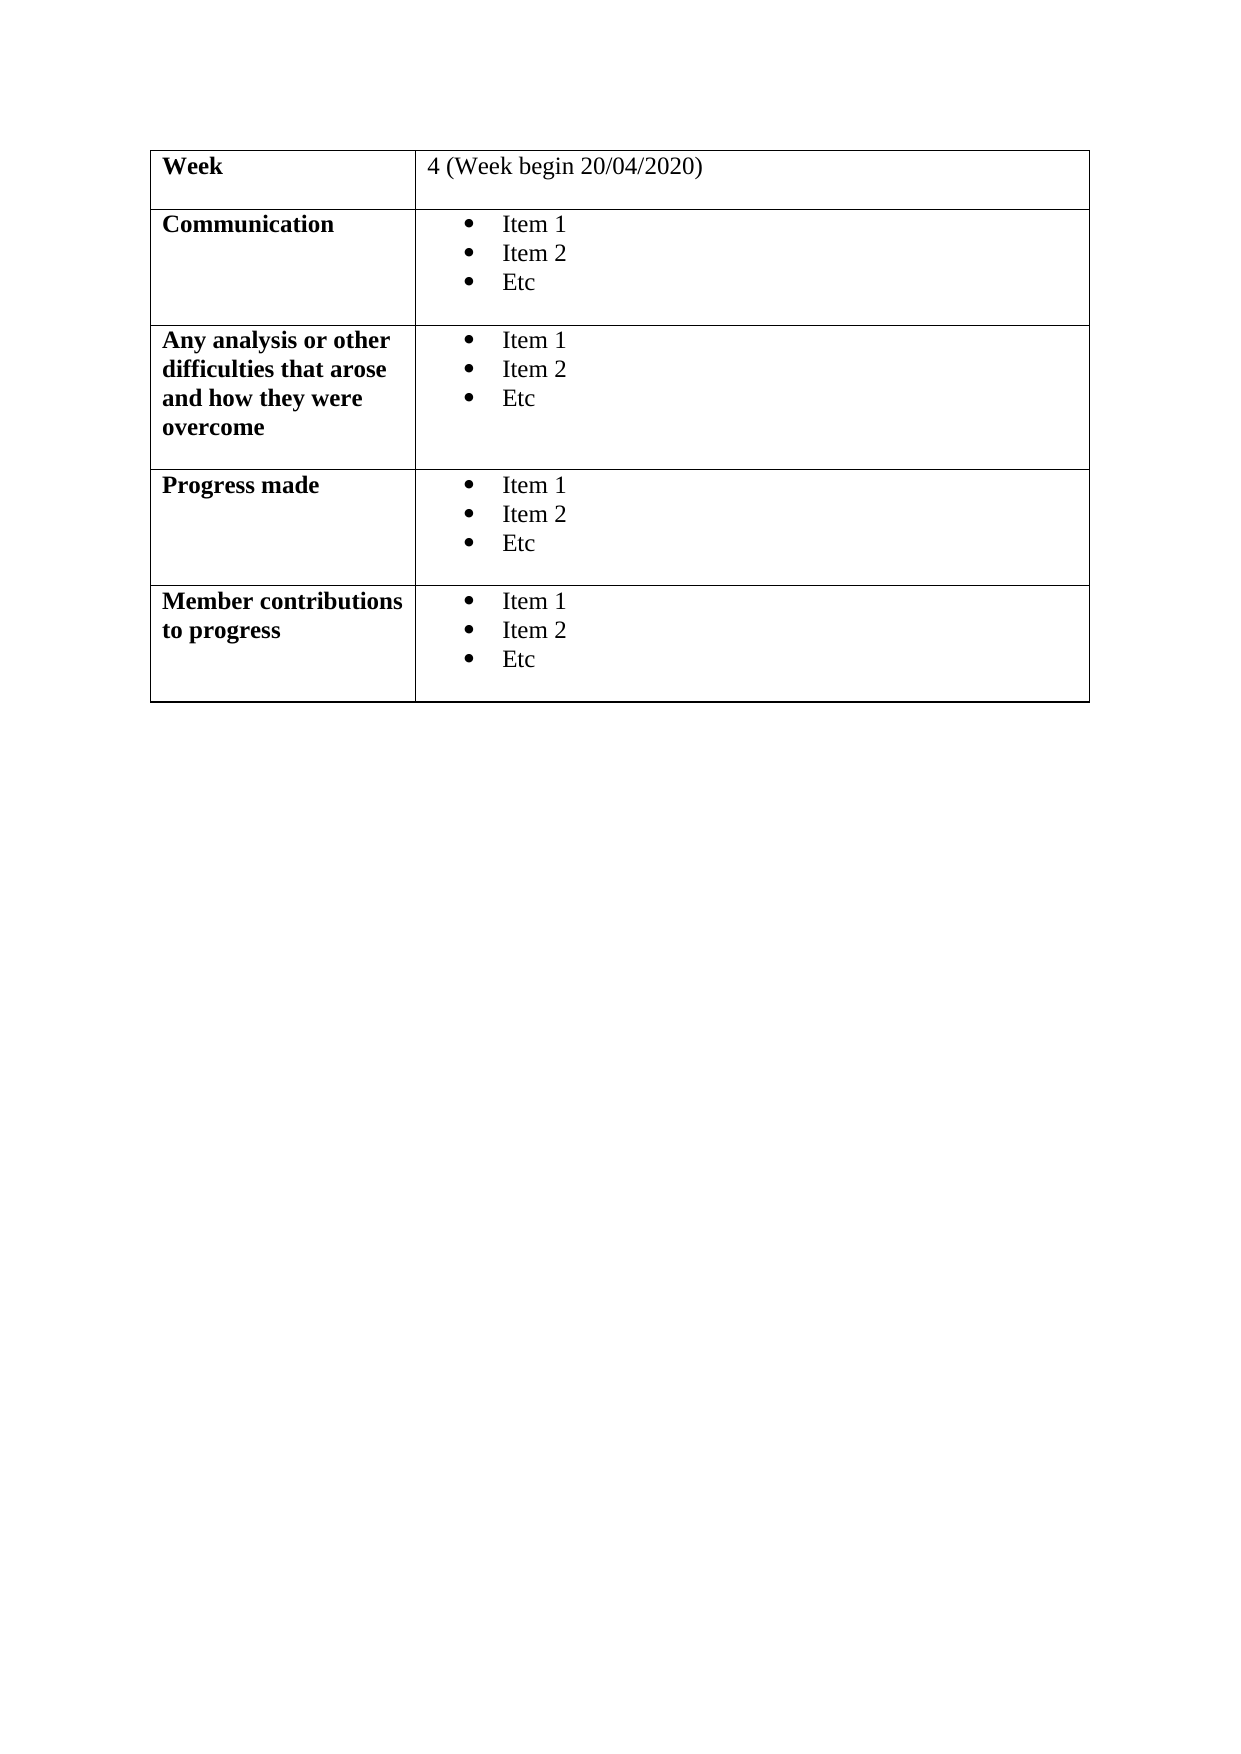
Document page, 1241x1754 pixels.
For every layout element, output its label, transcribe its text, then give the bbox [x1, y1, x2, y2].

table_cell Any analysis or other difficulties that arose and how they were overcome [151, 326, 415, 469]
table_header Week [151, 151, 415, 208]
table_header 4 (Week begin 20/04/2020) [416, 151, 1089, 208]
table_cell Member contributions to progress [151, 586, 415, 701]
table_cell Item 1 Item 2 Etc [416, 326, 1089, 469]
table_cell Item 1 Item 2 Etc [416, 210, 1089, 324]
table_cell Item 1 Item 2 Etc [416, 470, 1089, 585]
table_cell Progress made [151, 470, 415, 585]
table_cell Item 1 Item 2 Etc [416, 586, 1089, 701]
table_cell Communication [151, 210, 415, 324]
